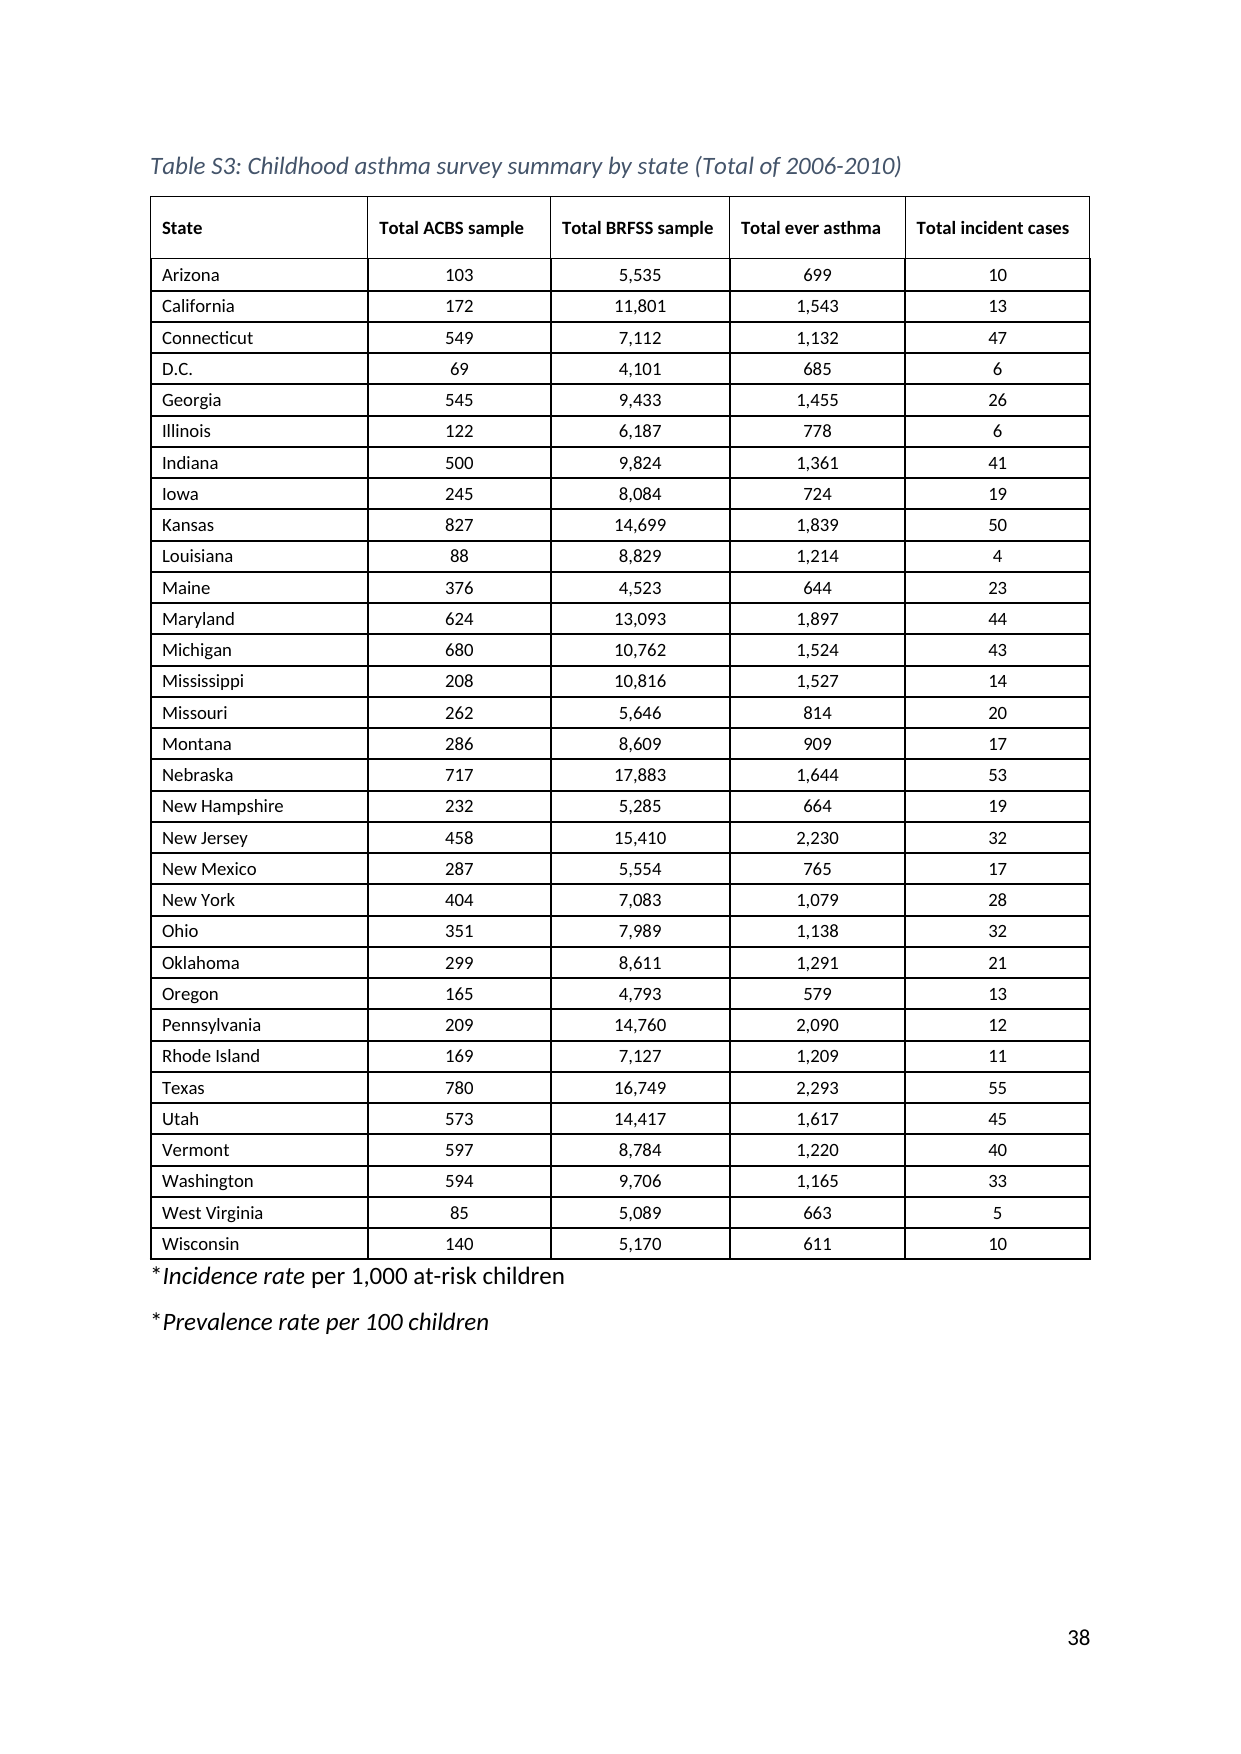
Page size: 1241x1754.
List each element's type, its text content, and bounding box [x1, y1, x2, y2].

table_cell 208 [369, 667, 550, 696]
table_cell 14,699 [552, 510, 729, 539]
table_cell 69 [369, 354, 550, 383]
table_cell Louisiana [152, 542, 367, 571]
table_cell 17 [906, 854, 1089, 883]
table_cell 14,417 [552, 1104, 729, 1133]
table_cell Pennsylvania [152, 1010, 367, 1039]
table_cell Washington [152, 1167, 367, 1196]
table_cell 20 [906, 698, 1089, 727]
table_cell 2,090 [731, 1010, 904, 1039]
table_cell 172 [369, 292, 550, 321]
table_cell 2,293 [731, 1073, 904, 1102]
table_cell 169 [369, 1042, 550, 1071]
table_cell Wisconsin [152, 1229, 367, 1258]
table_cell New Jersey [152, 823, 367, 852]
table_header Total BRFSS sample [551, 197, 729, 258]
table_cell Montana [152, 729, 367, 758]
table_cell 594 [369, 1167, 550, 1196]
table_cell 122 [369, 417, 550, 446]
table_cell 5,170 [552, 1229, 729, 1258]
table_cell 685 [731, 354, 904, 383]
table_cell 500 [369, 448, 550, 477]
table_cell 10,762 [552, 635, 729, 664]
table_cell 287 [369, 854, 550, 883]
table_cell 9,433 [552, 385, 729, 414]
table_cell 814 [731, 698, 904, 727]
table_cell 17,883 [552, 760, 729, 789]
table_cell Utah [152, 1104, 367, 1133]
table_cell Kansas [152, 510, 367, 539]
table_cell 7,083 [552, 885, 729, 914]
table_cell 5,646 [552, 698, 729, 727]
table_cell 9,706 [552, 1167, 729, 1196]
table_header Total incident cases [906, 197, 1089, 258]
table_cell New Hampshire [152, 792, 367, 821]
table_cell 780 [369, 1073, 550, 1102]
table_cell Rhode Island [152, 1042, 367, 1071]
table_cell 1,543 [731, 292, 904, 321]
table_cell 32 [906, 823, 1089, 852]
table_cell 573 [369, 1104, 550, 1133]
table_cell 13,093 [552, 604, 729, 633]
table_cell 909 [731, 729, 904, 758]
table_cell 827 [369, 510, 550, 539]
table_cell 5 [906, 1198, 1089, 1227]
table_cell 55 [906, 1073, 1089, 1102]
table_cell 1,524 [731, 635, 904, 664]
table_cell 1,214 [731, 542, 904, 571]
table_cell 579 [731, 979, 904, 1008]
table_cell 1,644 [731, 760, 904, 789]
table_cell 699 [731, 259, 904, 289]
table_cell 351 [369, 917, 550, 946]
table_cell 8,084 [552, 479, 729, 508]
table_cell 8,609 [552, 729, 729, 758]
table_cell 724 [731, 479, 904, 508]
table_cell 6 [906, 417, 1089, 446]
table_cell 664 [731, 792, 904, 821]
table_cell 262 [369, 698, 550, 727]
table_cell 14,760 [552, 1010, 729, 1039]
table_cell 6,187 [552, 417, 729, 446]
table_cell 15,410 [552, 823, 729, 852]
table_cell West Virginia [152, 1198, 367, 1227]
table_cell 1,361 [731, 448, 904, 477]
table_cell 26 [906, 385, 1089, 414]
table_cell Texas [152, 1073, 367, 1102]
table_cell Ohio [152, 917, 367, 946]
table_cell 50 [906, 510, 1089, 539]
table_cell California [152, 292, 367, 321]
table_cell 232 [369, 792, 550, 821]
table_cell 299 [369, 948, 550, 977]
table_cell 1,220 [731, 1135, 904, 1164]
table_cell 8,829 [552, 542, 729, 571]
table_cell 644 [731, 573, 904, 602]
table_cell 4,523 [552, 573, 729, 602]
table_cell 1,527 [731, 667, 904, 696]
table_cell 11,801 [552, 292, 729, 321]
table_cell 9,824 [552, 448, 729, 477]
table_cell 12 [906, 1010, 1089, 1039]
table_header Total ever asthma [730, 197, 905, 258]
table_cell 5,535 [552, 259, 729, 289]
text Table S3: Childhood asthma survey summary by state (Total of 2006-2010) [150, 150, 1090, 181]
table_cell D.C. [152, 354, 367, 383]
table_cell 717 [369, 760, 550, 789]
table_cell 458 [369, 823, 550, 852]
table_cell 6 [906, 354, 1089, 383]
table_cell Georgia [152, 385, 367, 414]
table_cell 4 [906, 542, 1089, 571]
table_cell 545 [369, 385, 550, 414]
table_cell Missouri [152, 698, 367, 727]
table_cell 5,089 [552, 1198, 729, 1227]
table_cell 404 [369, 885, 550, 914]
table_cell 13 [906, 979, 1089, 1008]
table_cell 5,554 [552, 854, 729, 883]
text *Incidence rate per 1,000 at-risk children [150, 1260, 1090, 1291]
table_cell 1,209 [731, 1042, 904, 1071]
table_cell 1,455 [731, 385, 904, 414]
table_cell 597 [369, 1135, 550, 1164]
table_cell 1,132 [731, 323, 904, 352]
table_cell 32 [906, 917, 1089, 946]
table_cell Nebraska [152, 760, 367, 789]
table_cell 43 [906, 635, 1089, 664]
table_cell 11 [906, 1042, 1089, 1071]
table_cell 765 [731, 854, 904, 883]
table_cell 17 [906, 729, 1089, 758]
table_cell 8,611 [552, 948, 729, 977]
table_cell Vermont [152, 1135, 367, 1164]
table_cell 140 [369, 1229, 550, 1258]
table_cell 10,816 [552, 667, 729, 696]
table_cell Illinois [152, 417, 367, 446]
table_cell 376 [369, 573, 550, 602]
table_cell 45 [906, 1104, 1089, 1133]
table_cell 4,101 [552, 354, 729, 383]
table_cell 286 [369, 729, 550, 758]
table_cell 23 [906, 573, 1089, 602]
table_cell Maryland [152, 604, 367, 633]
table_cell 5,285 [552, 792, 729, 821]
table_cell 28 [906, 885, 1089, 914]
table_cell 1,291 [731, 948, 904, 977]
table_cell 7,989 [552, 917, 729, 946]
table_cell 549 [369, 323, 550, 352]
table_cell 1,897 [731, 604, 904, 633]
table_cell 88 [369, 542, 550, 571]
table_cell 1,165 [731, 1167, 904, 1196]
table_cell 1,138 [731, 917, 904, 946]
table_cell 245 [369, 479, 550, 508]
table_cell New Mexico [152, 854, 367, 883]
table_cell 624 [369, 604, 550, 633]
table_cell 85 [369, 1198, 550, 1227]
table_cell 778 [731, 417, 904, 446]
table_cell Mississippi [152, 667, 367, 696]
table_cell Iowa [152, 479, 367, 508]
table_header Total ACBS sample [368, 197, 550, 258]
text *Prevalence rate per 100 children [150, 1306, 1090, 1337]
table_cell 10 [906, 1229, 1089, 1258]
table_cell 209 [369, 1010, 550, 1039]
table_cell Arizona [152, 259, 367, 289]
table_cell 33 [906, 1167, 1089, 1196]
table_cell 19 [906, 792, 1089, 821]
table_cell 103 [369, 259, 550, 289]
table_cell 53 [906, 760, 1089, 789]
table_cell 7,127 [552, 1042, 729, 1071]
table_cell New York [152, 885, 367, 914]
table_cell 663 [731, 1198, 904, 1227]
table_cell Indiana [152, 448, 367, 477]
table_cell 19 [906, 479, 1089, 508]
table_cell 14 [906, 667, 1089, 696]
table_cell 10 [906, 259, 1089, 289]
table_cell 2,230 [731, 823, 904, 852]
table_cell 21 [906, 948, 1089, 977]
table_cell 611 [731, 1229, 904, 1258]
table_cell 44 [906, 604, 1089, 633]
table_cell 8,784 [552, 1135, 729, 1164]
table_cell 4,793 [552, 979, 729, 1008]
table_cell 47 [906, 323, 1089, 352]
table_cell 165 [369, 979, 550, 1008]
table_cell 1,839 [731, 510, 904, 539]
table_header State [151, 197, 367, 258]
table_cell 40 [906, 1135, 1089, 1164]
table_cell 7,112 [552, 323, 729, 352]
table_cell 1,617 [731, 1104, 904, 1133]
table_cell Oregon [152, 979, 367, 1008]
table_cell 1,079 [731, 885, 904, 914]
table_cell 13 [906, 292, 1089, 321]
table_cell Connecticut [152, 323, 367, 352]
table_cell 680 [369, 635, 550, 664]
table_cell Oklahoma [152, 948, 367, 977]
table_cell Maine [152, 573, 367, 602]
table_cell Michigan [152, 635, 367, 664]
table_cell 16,749 [552, 1073, 729, 1102]
table_cell 41 [906, 448, 1089, 477]
